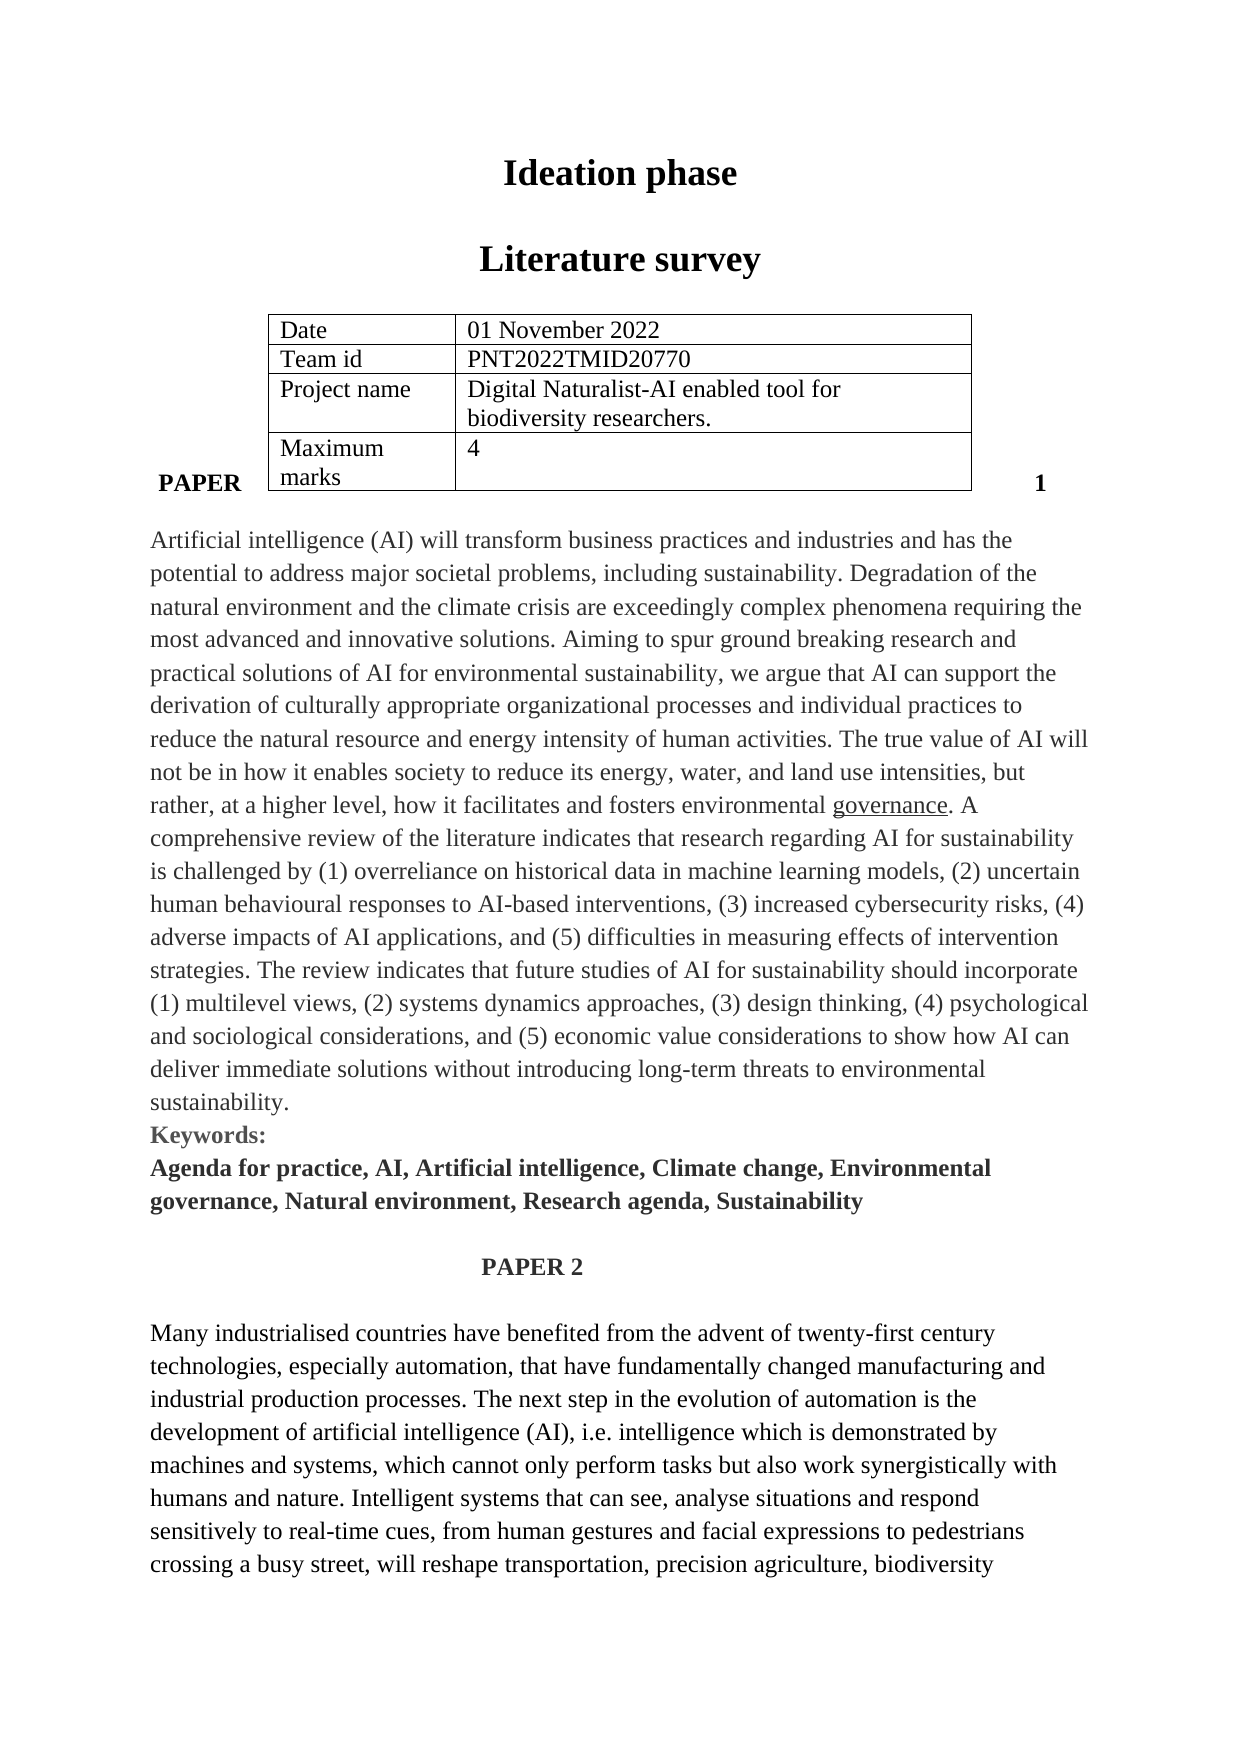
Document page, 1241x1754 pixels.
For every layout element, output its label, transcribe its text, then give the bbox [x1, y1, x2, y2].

text Agenda for practice, AI, Artificial intelligence, Climate change, Environmental governance, Natural environment, Research agenda, Sustainability [150, 1153, 1090, 1215]
table_cell 4 [456, 433, 971, 490]
text Ideation phase [150, 150, 1090, 193]
table_cell PNT2022TMID20770 [456, 345, 971, 373]
text PAPER 1 [150, 468, 1090, 497]
table_header 01 November 2022 [456, 315, 971, 343]
table_cell Team id [269, 345, 455, 373]
table_cell Digital Naturalist-AI enabled tool for biodiversity researchers. [456, 374, 971, 432]
table_cell Maximum marks [269, 433, 455, 490]
text Keywords: [150, 1120, 1090, 1149]
text Artificial intelligence (AI) will transform business practices and industries and has the potential to address major societal problems, including sustainability. Degradation of the natural environment and the climate crisis are exceedingly complex phenomena requiring the most advanced and innovative solutions. Aiming to spur ground breaking research and practical solutions of AI for environmental sustainability, we argue that AI can support the derivation of culturally appropriate organizational processes and individual practices to reduce the natural resource and energy intensity of human activities. The true value of AI will not be in how it enables society to reduce its energy, water, and land use intensities, but rather, at a higher level, how it facilitates and fosters environmental governance. A comprehensive review of the literature indicates that research regarding AI for sustainability is challenged by (1) overreliance on historical data in machine learning models, (2) uncertain human behavioural responses to AI-based interventions, (3) increased cybersecurity risks, (4) adverse impacts of AI applications, and (5) difficulties in measuring effects of intervention strategies. The review indicates that future studies of AI for sustainability should incorporate (1) multilevel views, (2) systems dynamics approaches, (3) design thinking, (4) psychological and sociological considerations, and (5) economic value considerations to show how AI can deliver immediate solutions without introducing long-term threats to environmental sustainability. [150, 526, 1090, 1116]
table_cell Project name [269, 374, 455, 432]
text PAPER 2 [150, 1252, 1090, 1281]
table_header Date [269, 315, 455, 343]
text Literature survey [150, 236, 1090, 279]
